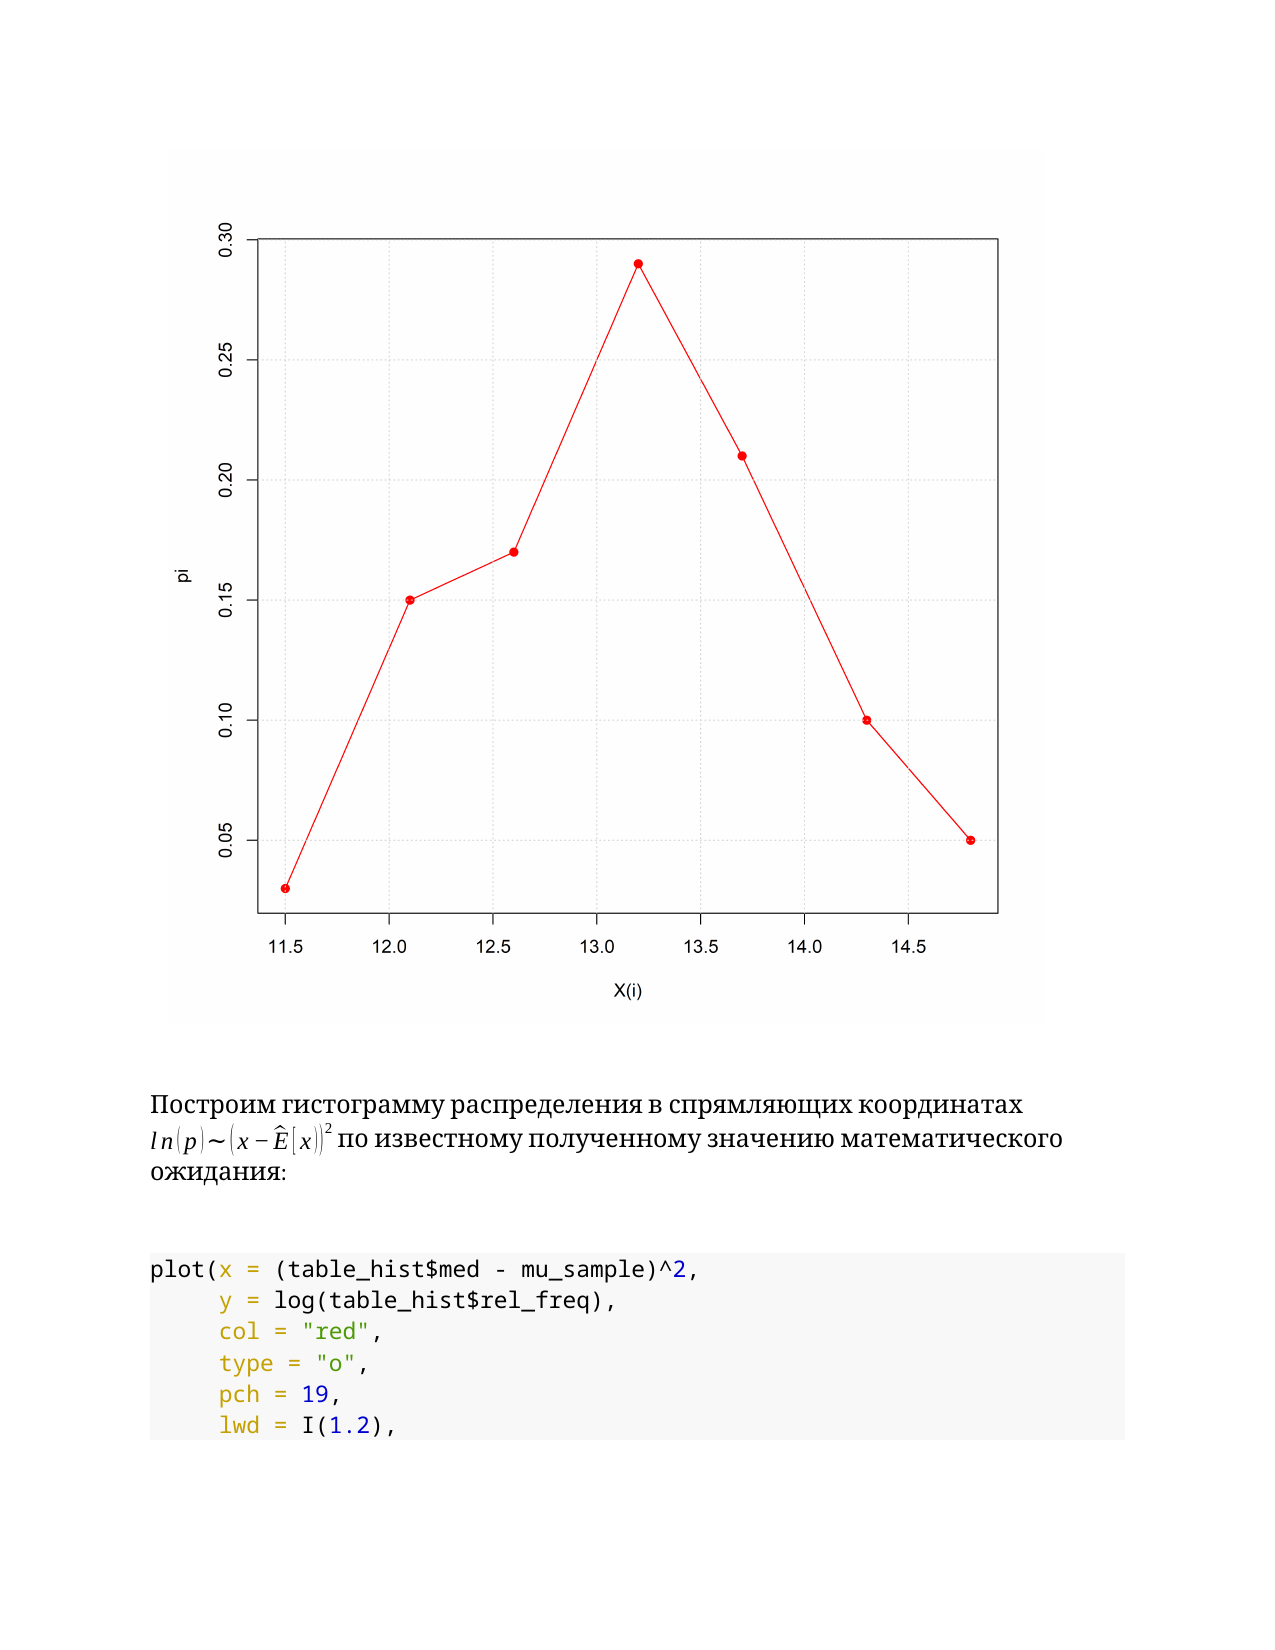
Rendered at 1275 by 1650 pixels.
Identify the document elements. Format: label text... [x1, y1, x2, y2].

text Построим гистограмму распределения в спрямляющих координатах по известному полученному значению математического ожидания: [150, 1091, 1125, 1186]
picture [168, 150, 1044, 1025]
